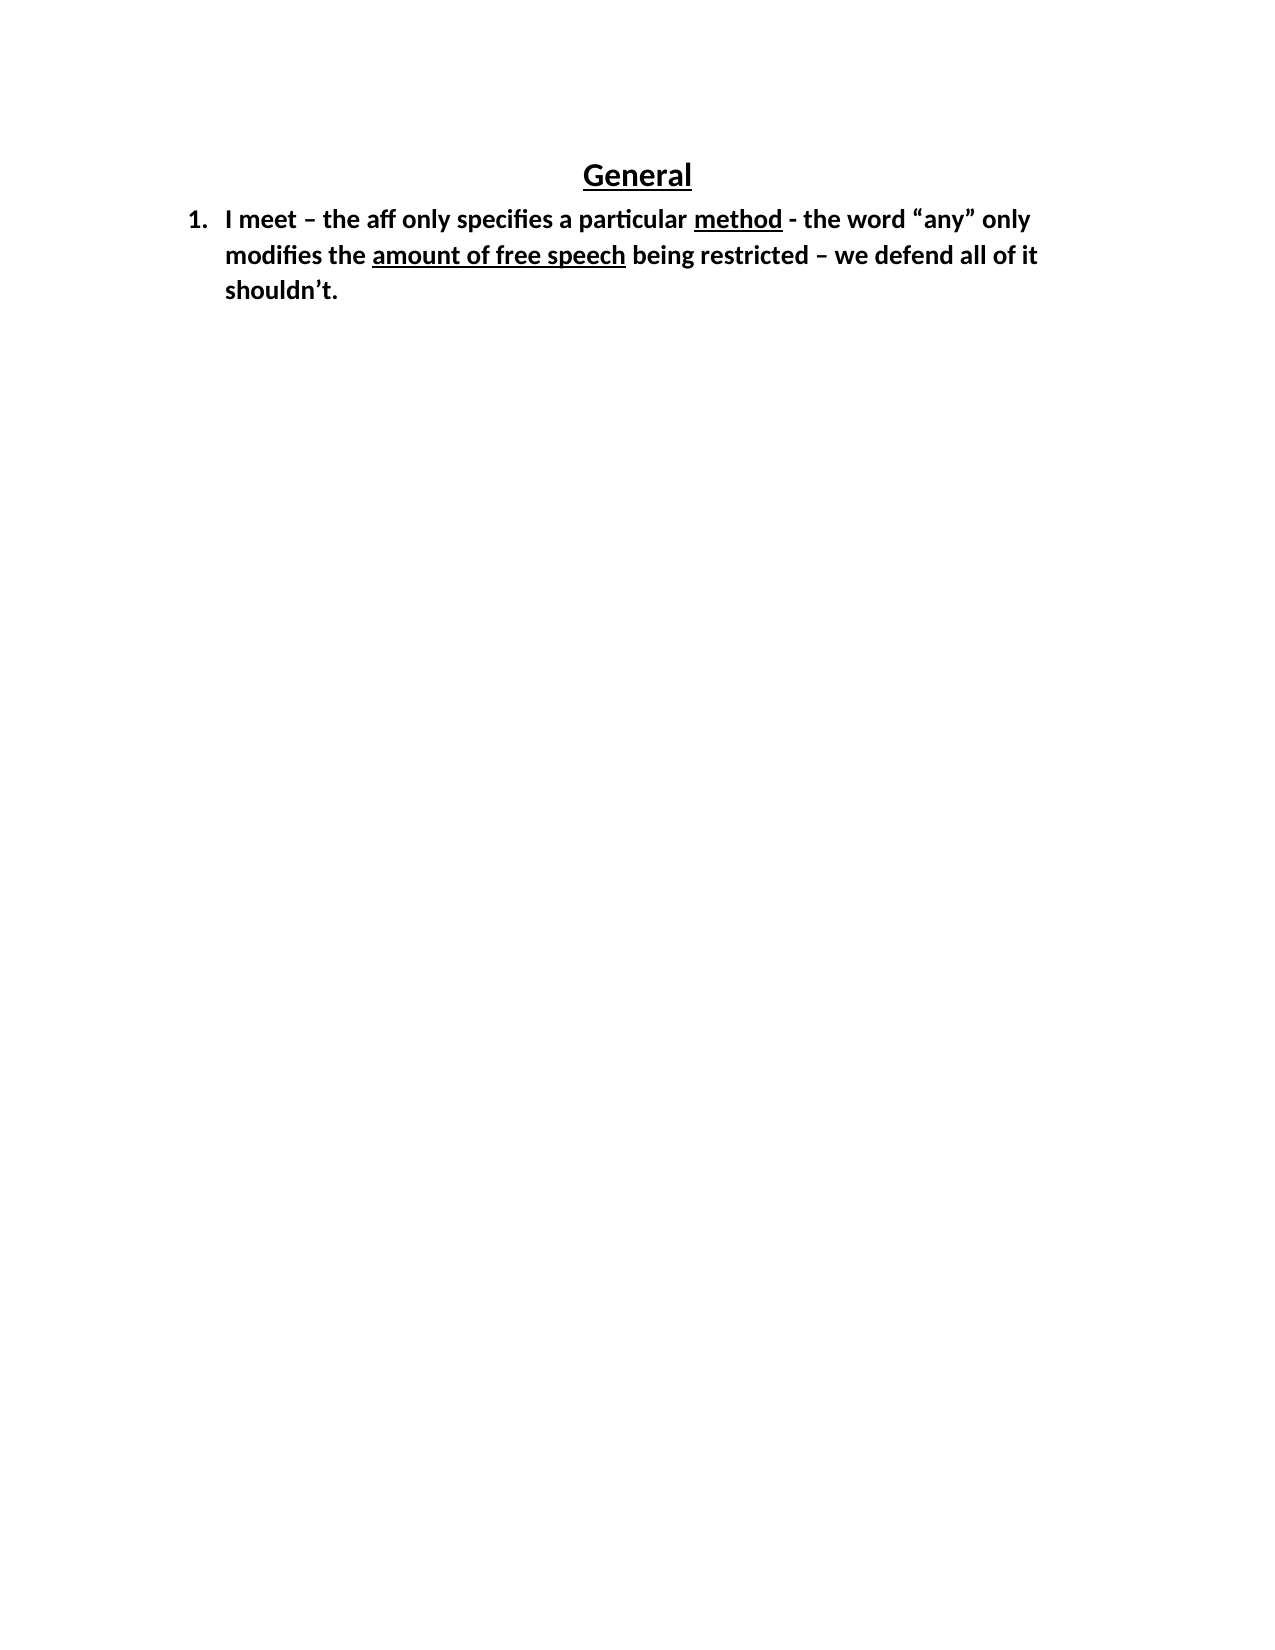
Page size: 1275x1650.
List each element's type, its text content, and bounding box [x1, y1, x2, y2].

subtitle I meet – the aff only specifies a particular method - the word “any” only modifies the amount of free speech being restricted – we defend all of it shouldn’t. [187, 202, 1125, 307]
subtitle General [150, 154, 1125, 195]
